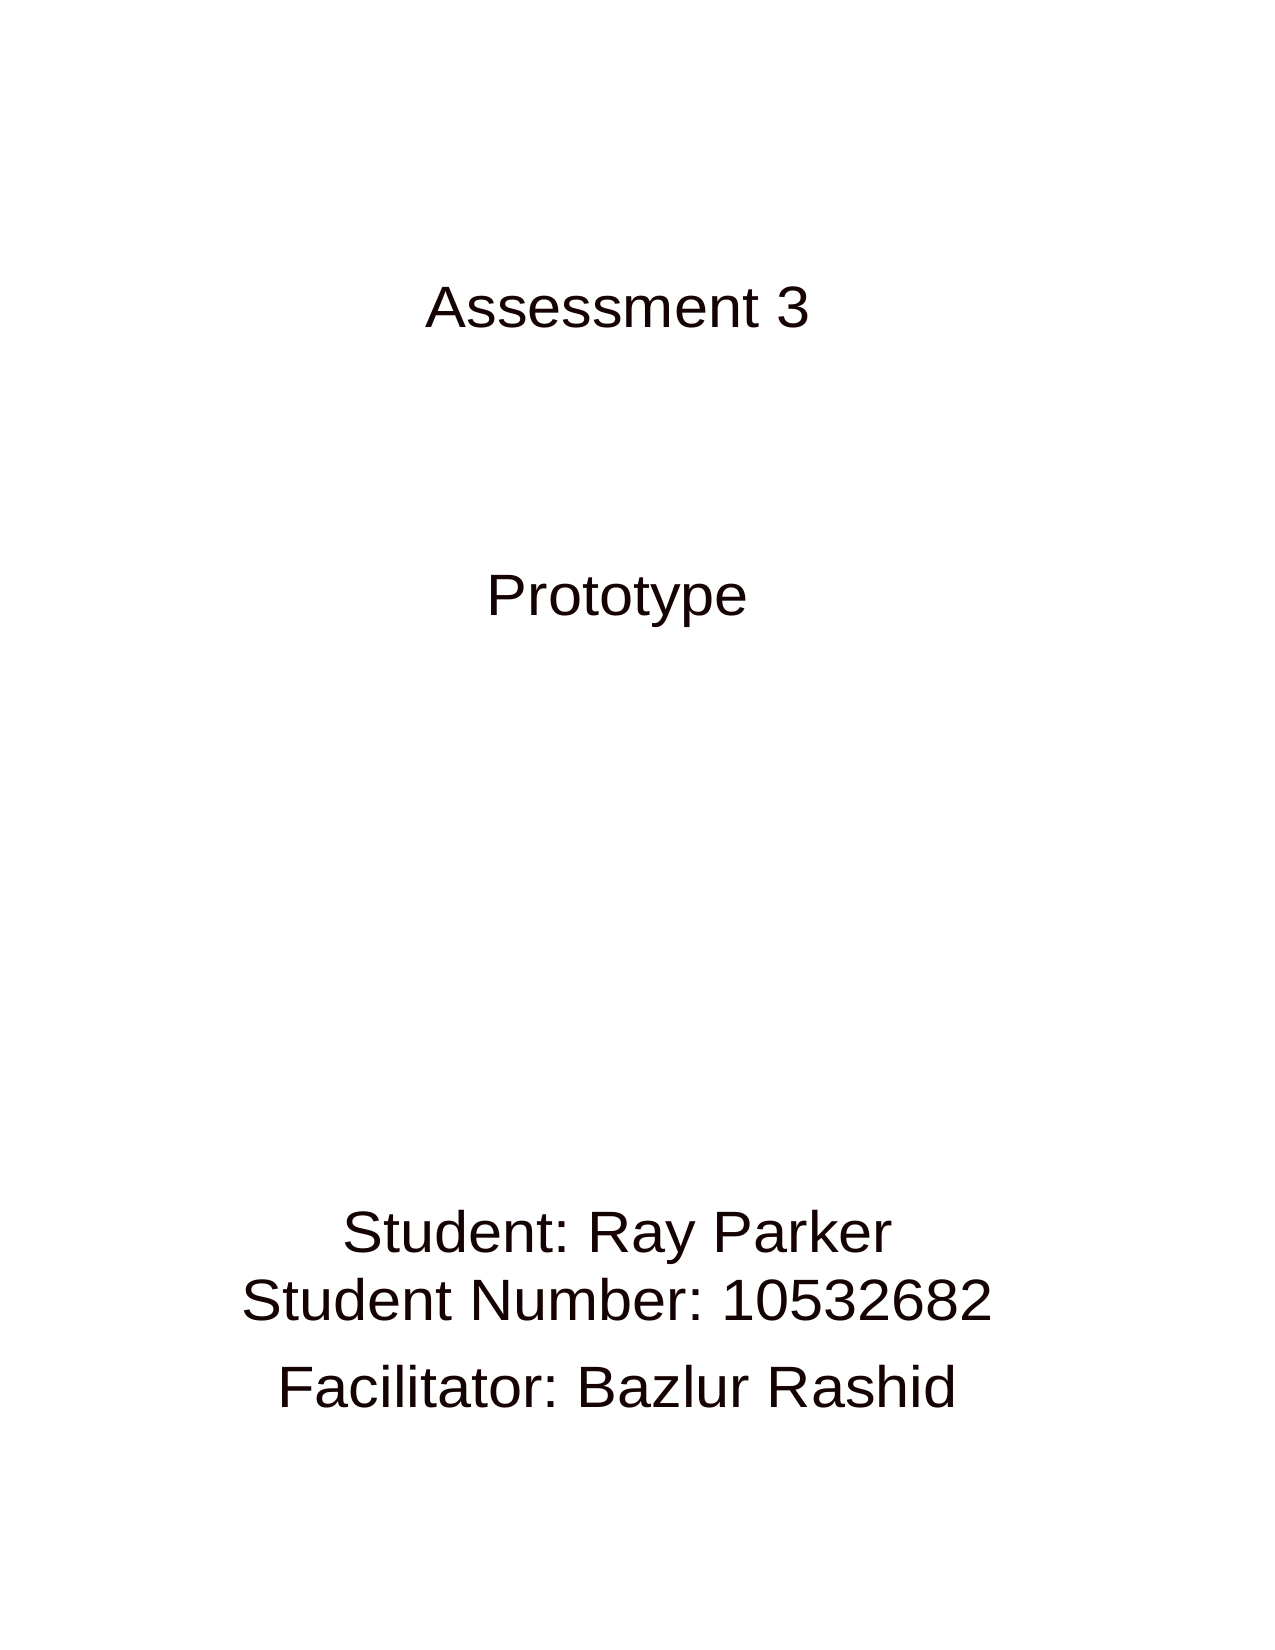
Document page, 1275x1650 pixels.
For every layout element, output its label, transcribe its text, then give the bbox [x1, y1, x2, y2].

text Assessment 3 [44, 201, 1192, 360]
text Facilitator: Bazlur Rashid [44, 1353, 1192, 1420]
text Student: Ray Parker Student Number: 10532682 [44, 1198, 1192, 1332]
text Prototype [44, 561, 1192, 628]
